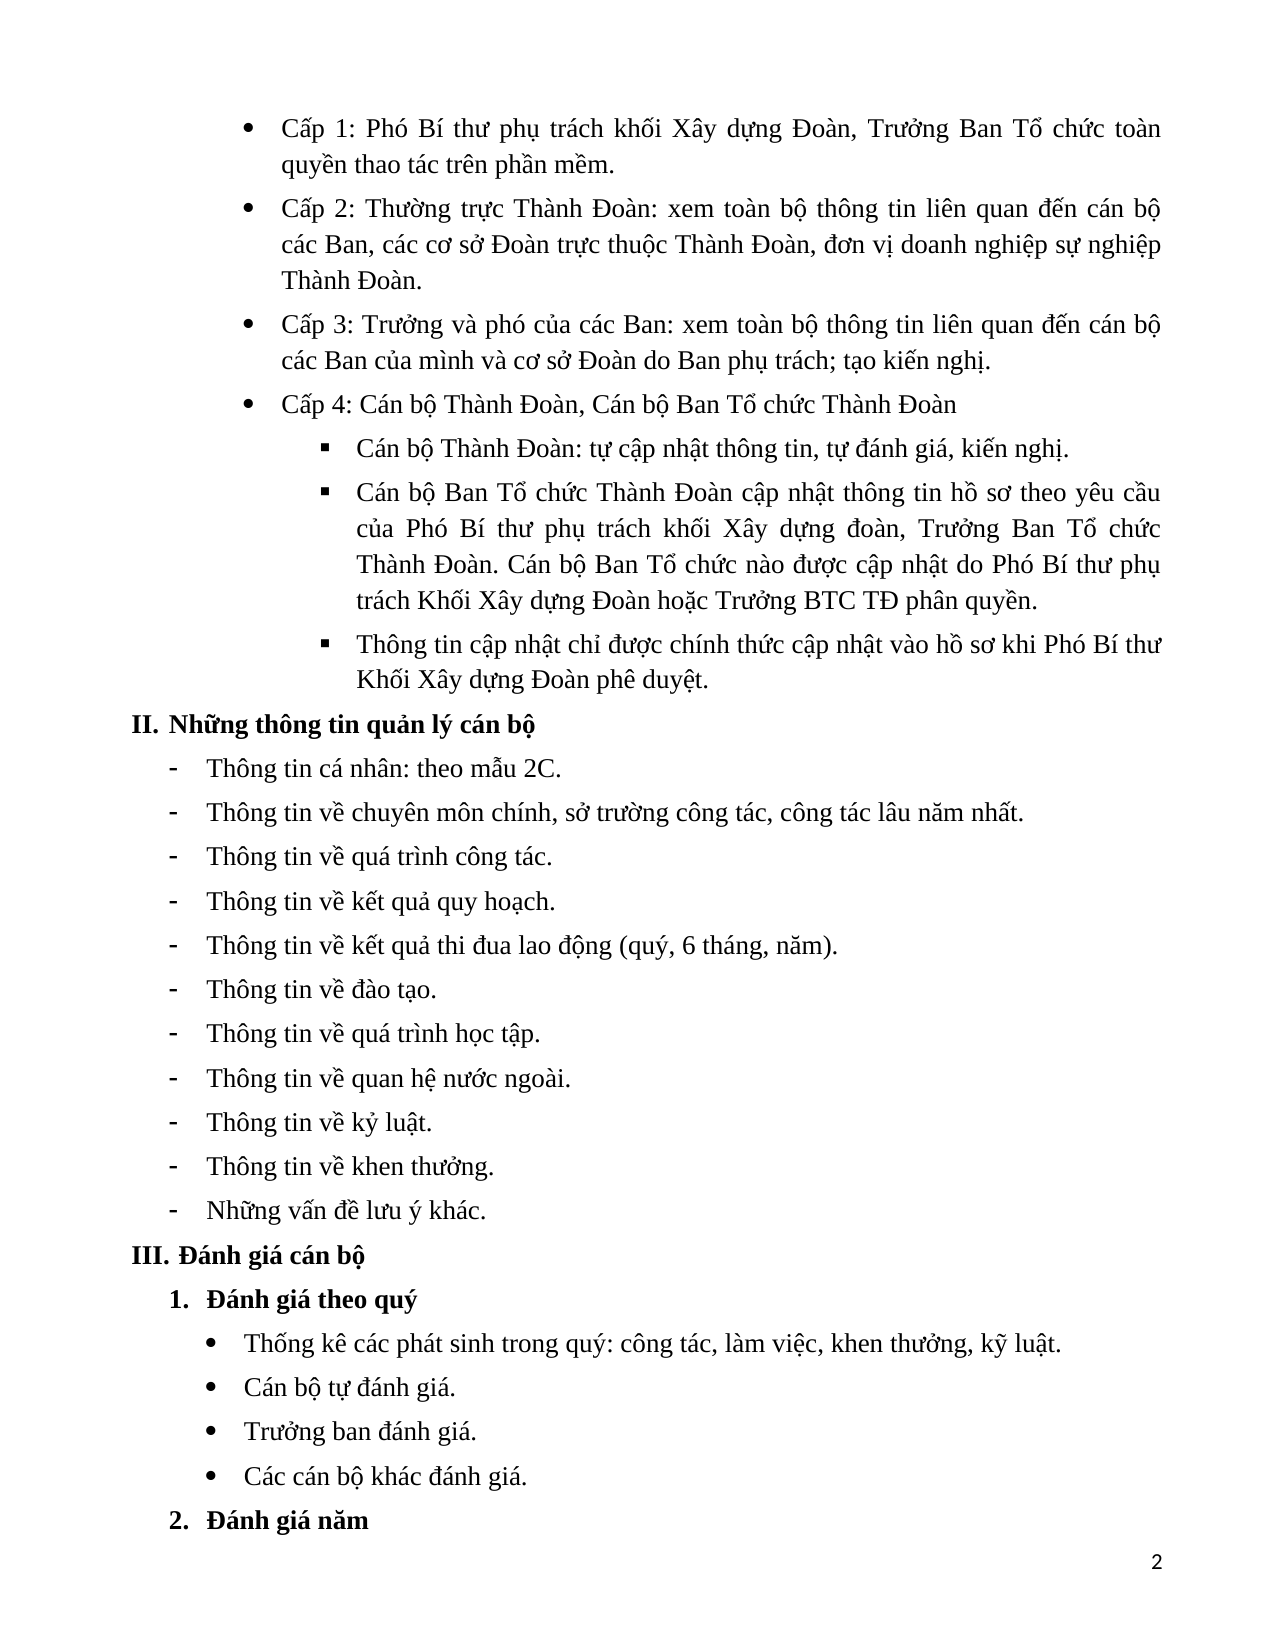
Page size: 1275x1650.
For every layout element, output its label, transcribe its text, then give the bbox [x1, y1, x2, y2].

list Thông tin về chuyên môn chính, sở trường công tác, công tác lâu năm nhất. [169, 796, 1162, 827]
list Thông tin về quan hệ nước ngoài. [169, 1062, 1162, 1093]
list Đánh giá theo quý [131, 1283, 1162, 1314]
list Thông tin về quá trình học tập. [169, 1017, 1162, 1049]
list Các cán bộ khác đánh giá. [206, 1460, 1162, 1491]
list Thông tin về quá trình công tác. [169, 840, 1162, 872]
list Cán bộ tự đánh giá. [206, 1371, 1162, 1402]
list Trưởng ban đánh giá. [206, 1415, 1162, 1447]
list Cán bộ Ban Tổ chức Thành Đoàn cập nhật thông tin hồ sơ theo yêu cầu của Phó Bí thư phụ trách khối Xây dựng đoàn, Trưởng Ban Tổ chức Thành Đoàn. Cán bộ Ban Tổ chức nào được cập nhật do Phó Bí thư phụ trách Khối Xây dựng Đoàn hoặc Trưởng BTC TĐ phân quyền. [319, 476, 1162, 615]
list Đánh giá năm [131, 1504, 1162, 1535]
list Cấp 4: Cán bộ Thành Đoàn, Cán bộ Ban Tổ chức Thành Đoàn [244, 388, 1162, 419]
list Cấp 1: Phó Bí thư phụ trách khối Xây dựng Đoàn, Trưởng Ban Tổ chức toàn quyền thao tác trên phần mềm. [244, 112, 1162, 179]
list Cấp 3: Trưởng và phó của các Ban: xem toàn bộ thông tin liên quan đến cán bộ các Ban của mình và cơ sở Đoàn do Ban phụ trách; tạo kiến nghị. [244, 308, 1162, 375]
list Thông tin cá nhân: theo mẫu 2C. [169, 752, 1162, 783]
list Thông tin về kết quả quy hoạch. [169, 884, 1162, 916]
list Thông tin về đào tạo. [169, 973, 1162, 1004]
list Cán bộ Thành Đoàn: tự cập nhật thông tin, tự đánh giá, kiến nghị. [319, 432, 1162, 463]
list Thông tin cập nhật chỉ được chính thức cập nhật vào hồ sơ khi Phó Bí thư Khối Xây dựng Đoàn phê duyệt. [319, 628, 1162, 695]
list Những vấn đề lưu ý khác. [169, 1194, 1162, 1226]
list Đánh giá cán bộ [131, 1239, 1162, 1270]
list Những thông tin quản lý cán bộ [131, 708, 1162, 739]
list Thống kê các phát sinh trong quý: công tác, làm việc, khen thưởng, kỹ luật. [206, 1327, 1162, 1358]
list Thông tin về kết quả thi đua lao động (quý, 6 tháng, năm). [169, 929, 1162, 960]
list Thông tin về kỷ luật. [169, 1106, 1162, 1137]
list Cấp 2: Thường trực Thành Đoàn: xem toàn bộ thông tin liên quan đến cán bộ các Ban, các cơ sở Đoàn trực thuộc Thành Đoàn, đơn vị doanh nghiệp sự nghiệp Thành Đoàn. [244, 192, 1162, 295]
list Thông tin về khen thưởng. [169, 1150, 1162, 1181]
